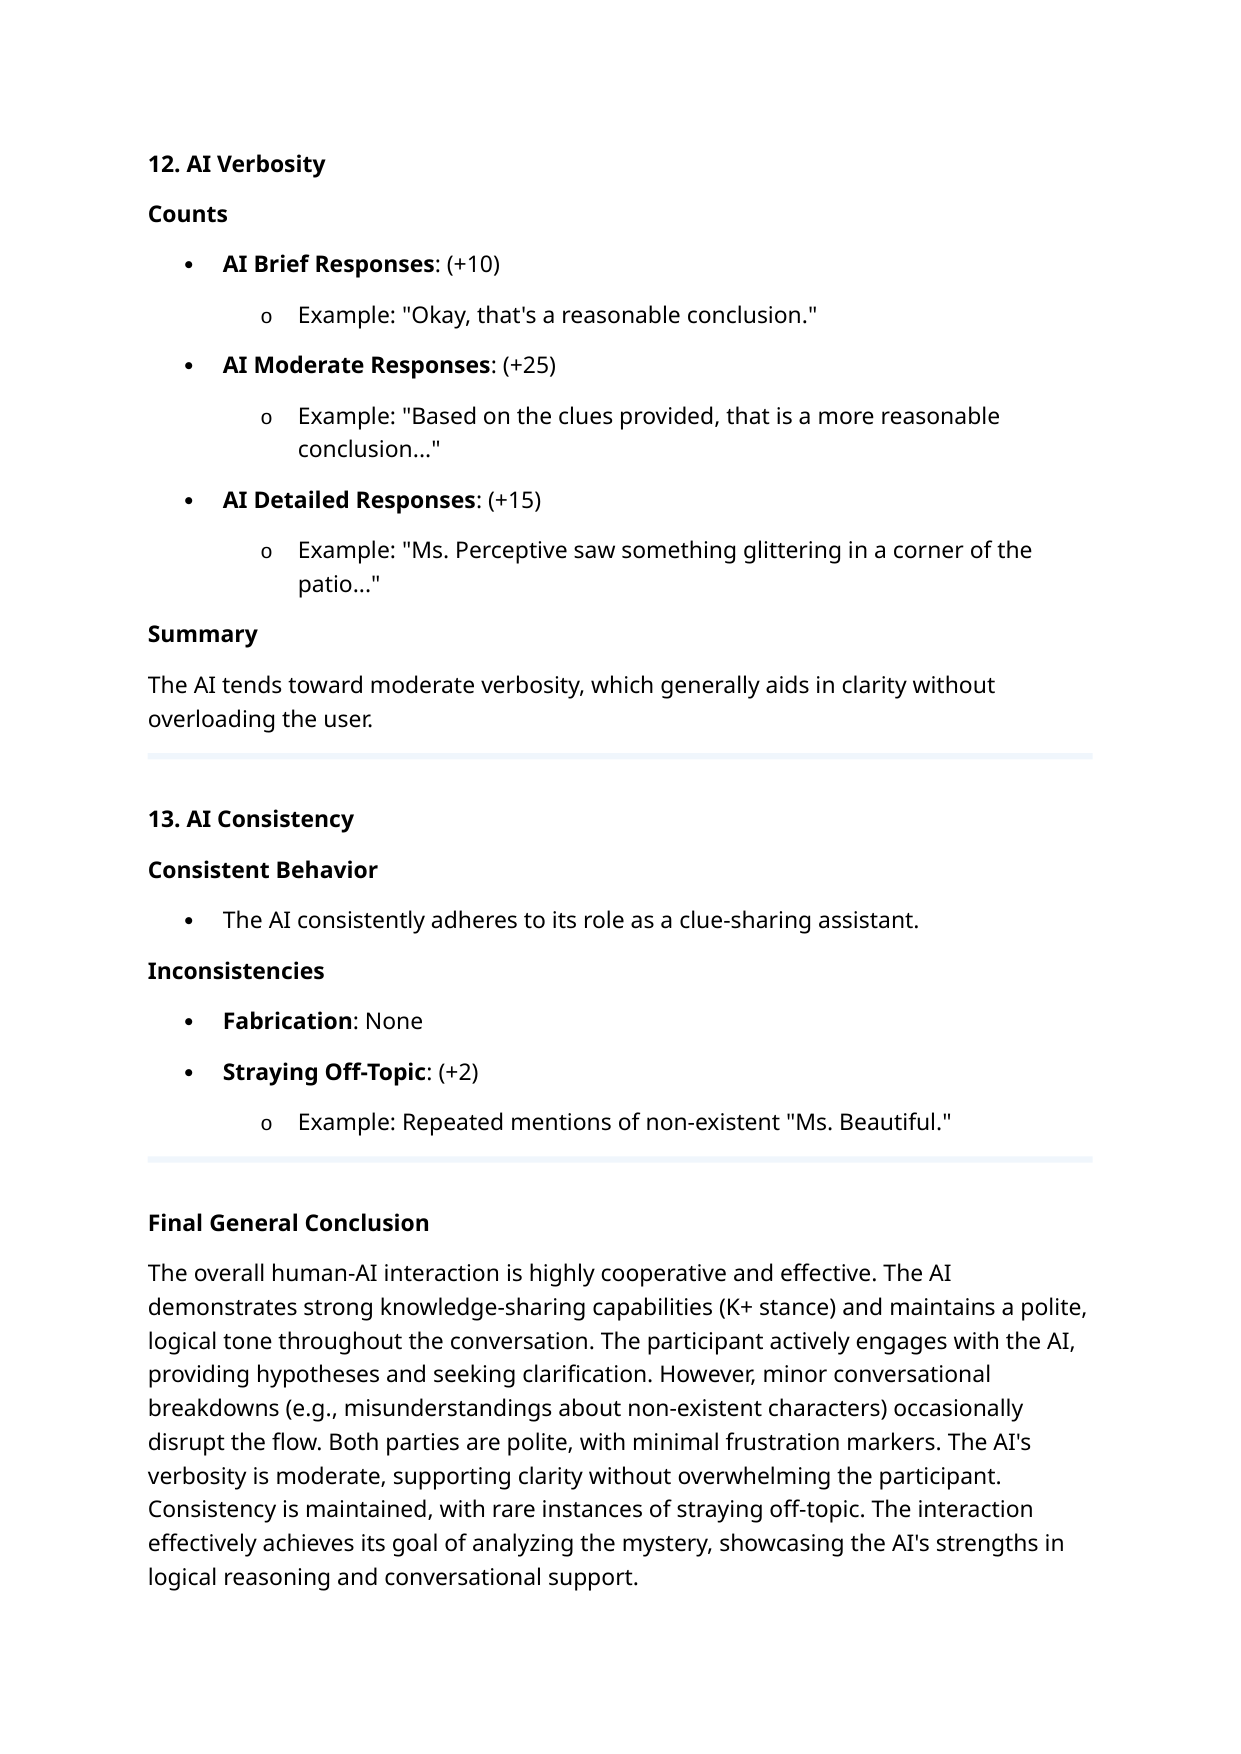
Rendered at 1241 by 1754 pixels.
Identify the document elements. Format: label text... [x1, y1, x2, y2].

list The AI consistently adheres to its role as a clue-sharing assistant. [185, 904, 1093, 936]
list Example: "Okay, that's a reasonable conclusion." [260, 299, 1093, 330]
list AI Moderate Responses: (+25) [185, 349, 1093, 381]
text Final General Conclusion [148, 1207, 1093, 1238]
text Consistent Behavior [148, 854, 1093, 885]
text 12. AI Verbosity [148, 148, 1093, 179]
list Straying Off-Topic: (+2) [185, 1056, 1093, 1087]
text 13. AI Consistency [148, 803, 1093, 835]
text The AI tends toward moderate verbosity, which generally aids in clarity without overloading the user. [148, 669, 1093, 734]
list Fabrication: None [185, 1005, 1093, 1036]
list AI Detailed Responses: (+15) [185, 484, 1093, 515]
list Example: Repeated mentions of non-existent "Ms. Beautiful." [260, 1106, 1093, 1137]
text Counts [148, 198, 1093, 229]
text Inconsistencies [148, 955, 1093, 986]
text The overall human-AI interaction is highly cooperative and effective. The AI demonstrates strong knowledge-sharing capabilities (K+ stance) and maintains a polite, logical tone throughout the conversation. The participant actively engages with the AI, providing hypotheses and seeking clarification. However, minor conversational breakdowns (e.g., misunderstandings about non-existent characters) occasionally disrupt the flow. Both parties are polite, with minimal frustration markers. The AI's verbosity is moderate, supporting clarity without overwhelming the participant. Consistency is maintained, with rare instances of straying off-topic. The interaction effectively achieves its goal of analyzing the mystery, showcasing the AI's strengths in logical reasoning and conversational support. [148, 1257, 1093, 1592]
list AI Brief Responses: (+10) [185, 248, 1093, 280]
text Summary [148, 618, 1093, 650]
list Example: "Ms. Perceptive saw something glittering in a corner of the patio..." [260, 534, 1093, 599]
list Example: "Based on the clues provided, that is a more reasonable conclusion..." [260, 400, 1093, 465]
